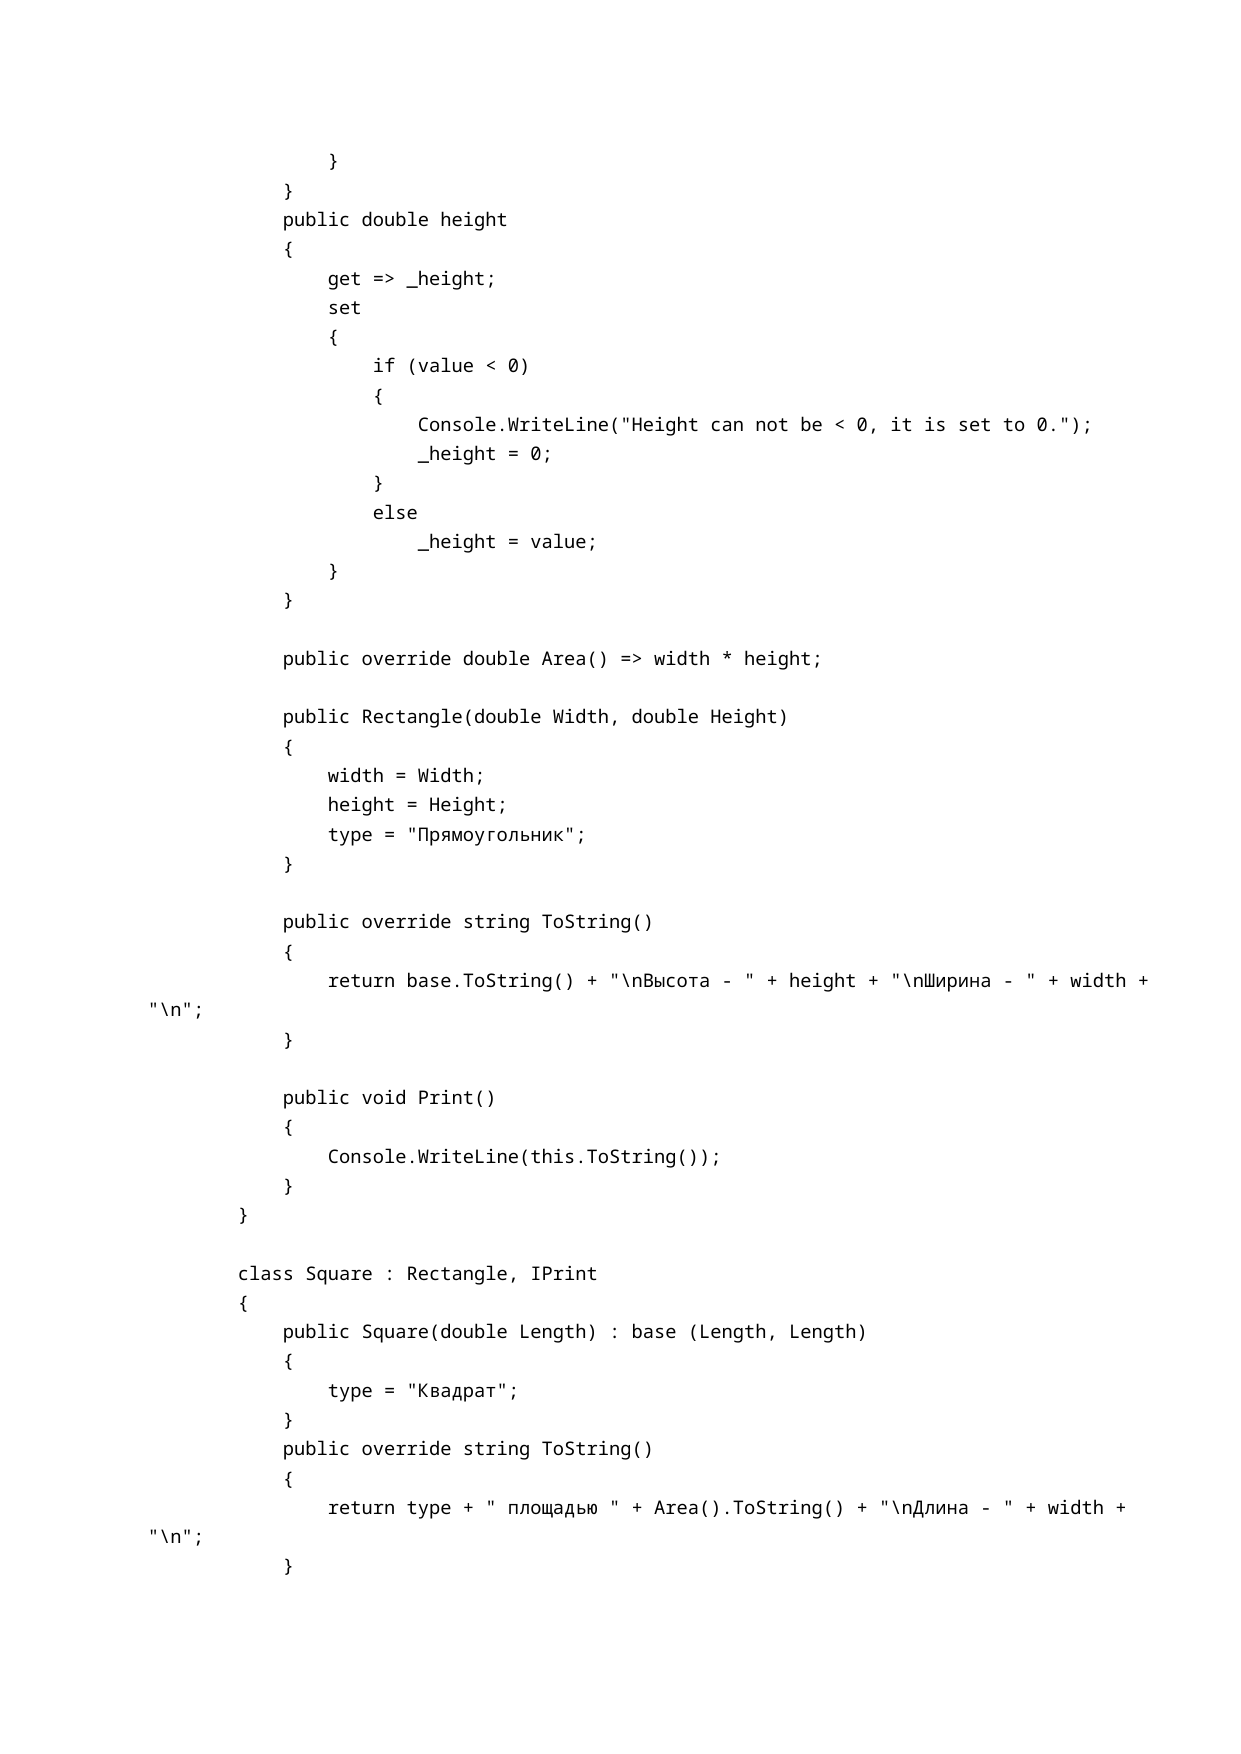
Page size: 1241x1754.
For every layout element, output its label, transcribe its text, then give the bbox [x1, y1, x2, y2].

text Console.WriteLine("Height can not be < 0, it is set to 0."); [148, 411, 1152, 437]
text { [148, 1465, 1152, 1490]
text public void Print() [148, 1084, 1152, 1110]
text } [148, 148, 1152, 173]
text class Square : Rectangle, IPrint [148, 1260, 1152, 1286]
text } [148, 1172, 1152, 1198]
text if (value < 0) [148, 353, 1152, 378]
text } [148, 1553, 1152, 1578]
text } [148, 1026, 1152, 1051]
text } [148, 587, 1152, 612]
text get => _height; [148, 265, 1152, 290]
text { [148, 323, 1152, 349]
text } [148, 1406, 1152, 1432]
text type = "Квадрат"; [148, 1377, 1152, 1403]
text else [148, 499, 1152, 524]
text { [148, 236, 1152, 261]
text public override double Area() => width * height; [148, 645, 1152, 671]
text { [148, 1348, 1152, 1373]
text { [148, 1289, 1152, 1315]
text { [148, 938, 1152, 963]
text set [148, 294, 1152, 319]
text type = "Прямоугольник"; [148, 821, 1152, 846]
text } [148, 557, 1152, 583]
text height = Height; [148, 792, 1152, 817]
text _height = value; [148, 528, 1152, 554]
text { [148, 733, 1152, 759]
text public Rectangle(double Width, double Height) [148, 704, 1152, 729]
text return type + " площадью " + Area().ToString() + "\nДлина - " + width + "\n"; [148, 1494, 1152, 1549]
text { [148, 1114, 1152, 1139]
text } [148, 470, 1152, 495]
text return base.ToString() + "\nВысота - " + height + "\nШирина - " + width + "\n"; [148, 967, 1152, 1022]
text } [148, 177, 1152, 202]
text width = Width; [148, 762, 1152, 788]
text } [148, 850, 1152, 876]
text { [148, 382, 1152, 407]
text } [148, 1201, 1152, 1227]
text public Square(double Length) : base (Length, Length) [148, 1318, 1152, 1344]
text public override string ToString() [148, 909, 1152, 934]
text Console.WriteLine(this.ToString()); [148, 1143, 1152, 1168]
text public override string ToString() [148, 1436, 1152, 1461]
text public double height [148, 206, 1152, 232]
text _height = 0; [148, 440, 1152, 466]
